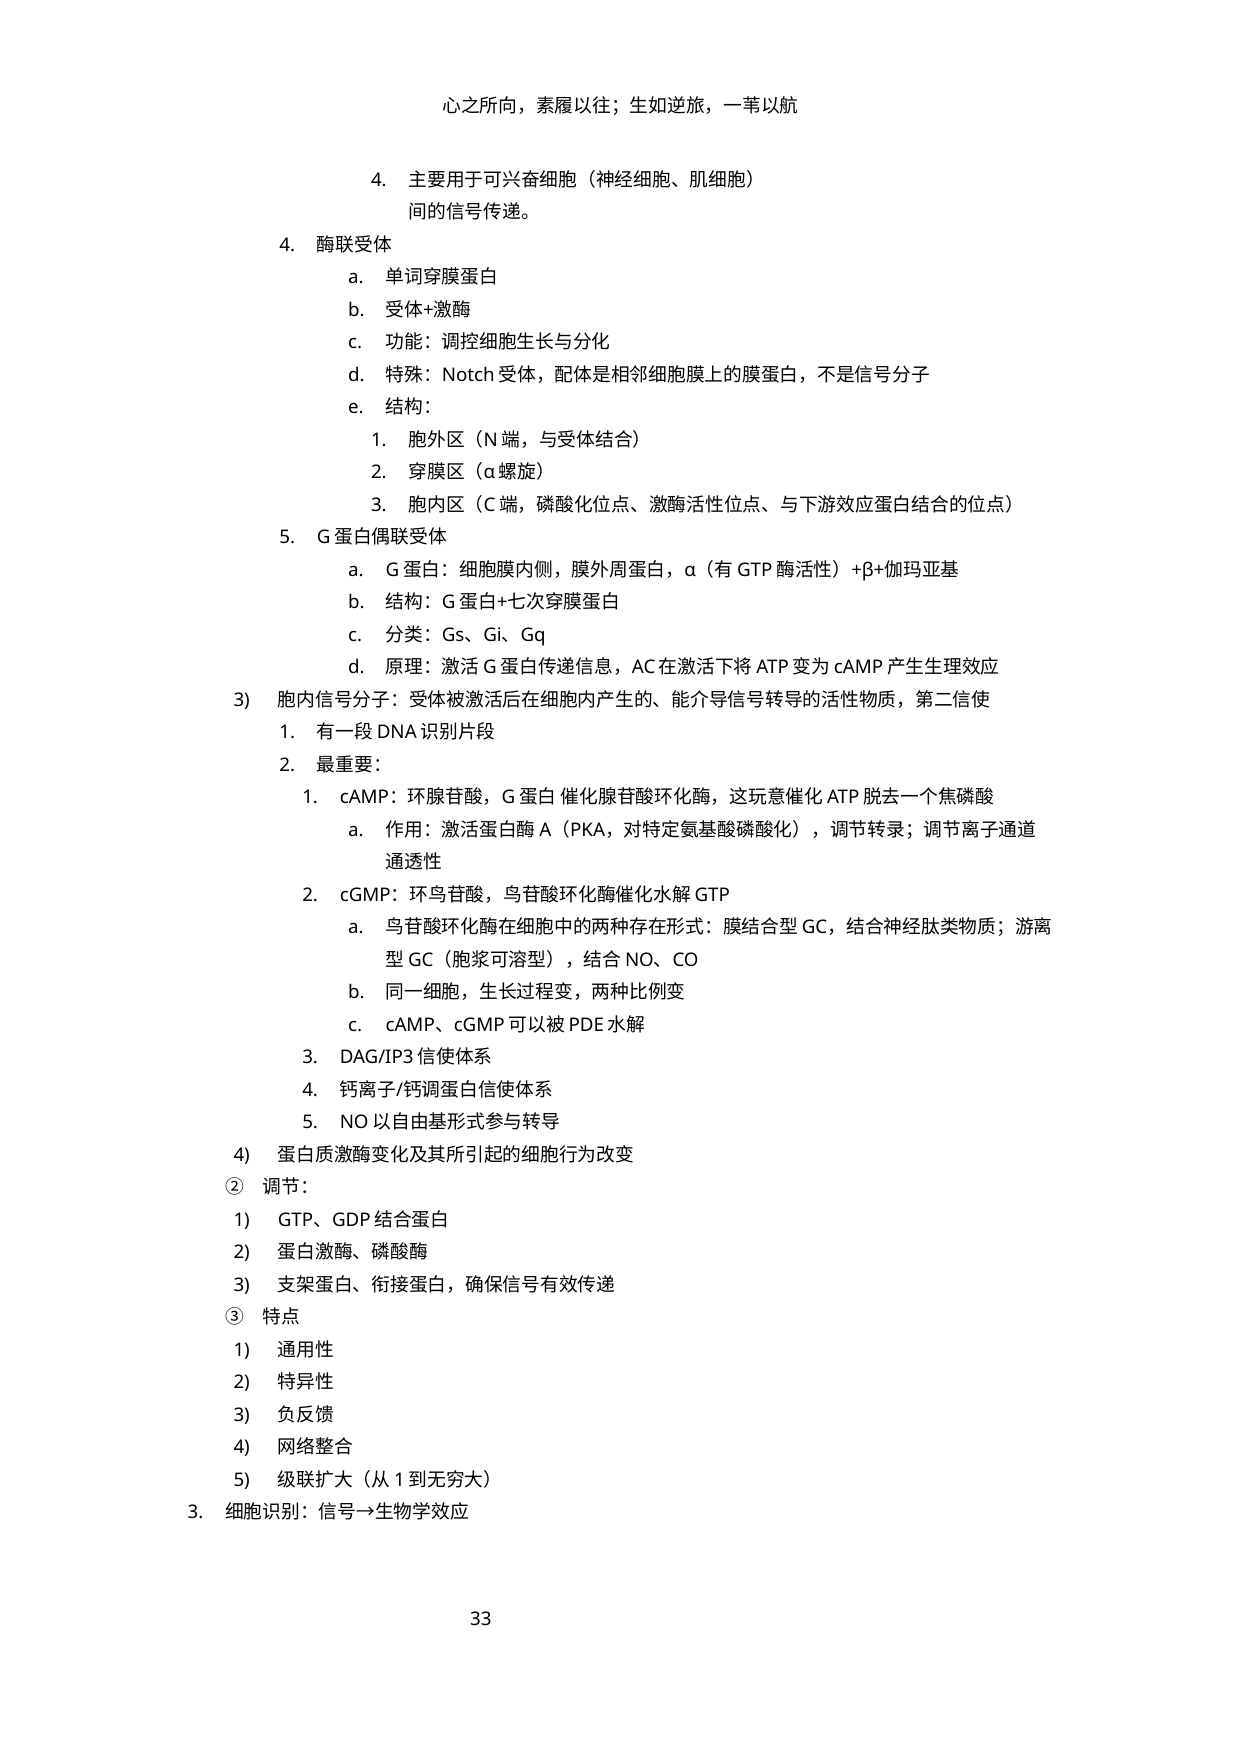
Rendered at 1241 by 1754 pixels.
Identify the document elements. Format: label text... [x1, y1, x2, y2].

list 网络整合 [233, 1429, 1053, 1462]
list 结构：G蛋白+七次穿膜蛋白 [348, 584, 1053, 617]
list 结构： [348, 389, 1053, 422]
list 特殊：Notch受体，配体是相邻细胞膜上的膜蛋白，不是信号分子 [348, 357, 1053, 389]
list 负反馈 [233, 1397, 1053, 1429]
list 功能：调控细胞生长与分化 [348, 324, 1053, 357]
list 支架蛋白、衔接蛋白，确保信号有效传递 [233, 1267, 1053, 1299]
list 细胞识别：信号→生物学效应 [187, 1494, 1053, 1527]
list cAMP、cGMP可以被PDE水解 [348, 1007, 1053, 1039]
list DAG/IP3信使体系 [302, 1039, 1053, 1072]
list 胞外区（N端，与受体结合） [371, 422, 1053, 454]
list NO以自由基形式参与转导 [302, 1104, 1053, 1137]
list 钙离子/钙调蛋白信使体系 [302, 1072, 1053, 1104]
list 同一细胞，生长过程变，两种比例变 [348, 974, 1053, 1007]
list 鸟苷酸环化酶在细胞中的两种存在形式：膜结合型GC，结合神经肽类物质；游离型GC（胞浆可溶型），结合NO、CO [348, 909, 1053, 974]
list G蛋白偶联受体 [279, 519, 1053, 552]
list 蛋白激酶、磷酸酶 [233, 1234, 1053, 1267]
list 最重要： [279, 747, 1053, 779]
list 胞内区（C端，磷酸化位点、激酶活性位点、与下游效应蛋白结合的位点） [371, 487, 1053, 519]
list 酶联受体 [279, 227, 1053, 259]
list cGMP：环鸟苷酸，鸟苷酸环化酶催化水解GTP [302, 877, 1053, 909]
list 作用：激活蛋白酶A（PKA，对特定氨基酸磷酸化），调节转录；调节离子通道通透性 [348, 812, 1053, 877]
list G蛋白：细胞膜内侧，膜外周蛋白，α（有GTP酶活性）+β+伽玛亚基 [348, 552, 1053, 584]
list 级联扩大（从1到无穷大） [233, 1462, 1053, 1494]
list 分类：Gs、Gi、Gq [348, 617, 1053, 649]
list 调节： [187, 1169, 1053, 1202]
list 穿膜区（α螺旋） [371, 454, 1053, 487]
list 有一段DNA识别片段 [279, 714, 1053, 747]
list 受体+激酶 [348, 292, 1053, 324]
list 原理：激活G蛋白传递信息，AC在激活下将ATP变为cAMP产生生理效应 [348, 649, 1053, 682]
list GTP、GDP结合蛋白 [233, 1202, 1053, 1234]
list 特异性 [233, 1364, 1053, 1397]
list 特点 [187, 1299, 1053, 1332]
list cAMP：环腺苷酸，G蛋白 催化腺苷酸环化酶，这玩意催化ATP脱去一个焦磷酸 [302, 779, 1053, 812]
list 主要用于可兴奋细胞（神经细胞、肌细胞） 间的信号传递。 [371, 162, 1053, 227]
list 胞内信号分子：受体被激活后在细胞内产生的、能介导信号转导的活性物质，第二信使 [233, 682, 1053, 714]
list 通用性 [233, 1332, 1053, 1364]
list 单词穿膜蛋白 [348, 259, 1053, 292]
list 蛋白质激酶变化及其所引起的细胞行为改变 [233, 1137, 1053, 1169]
